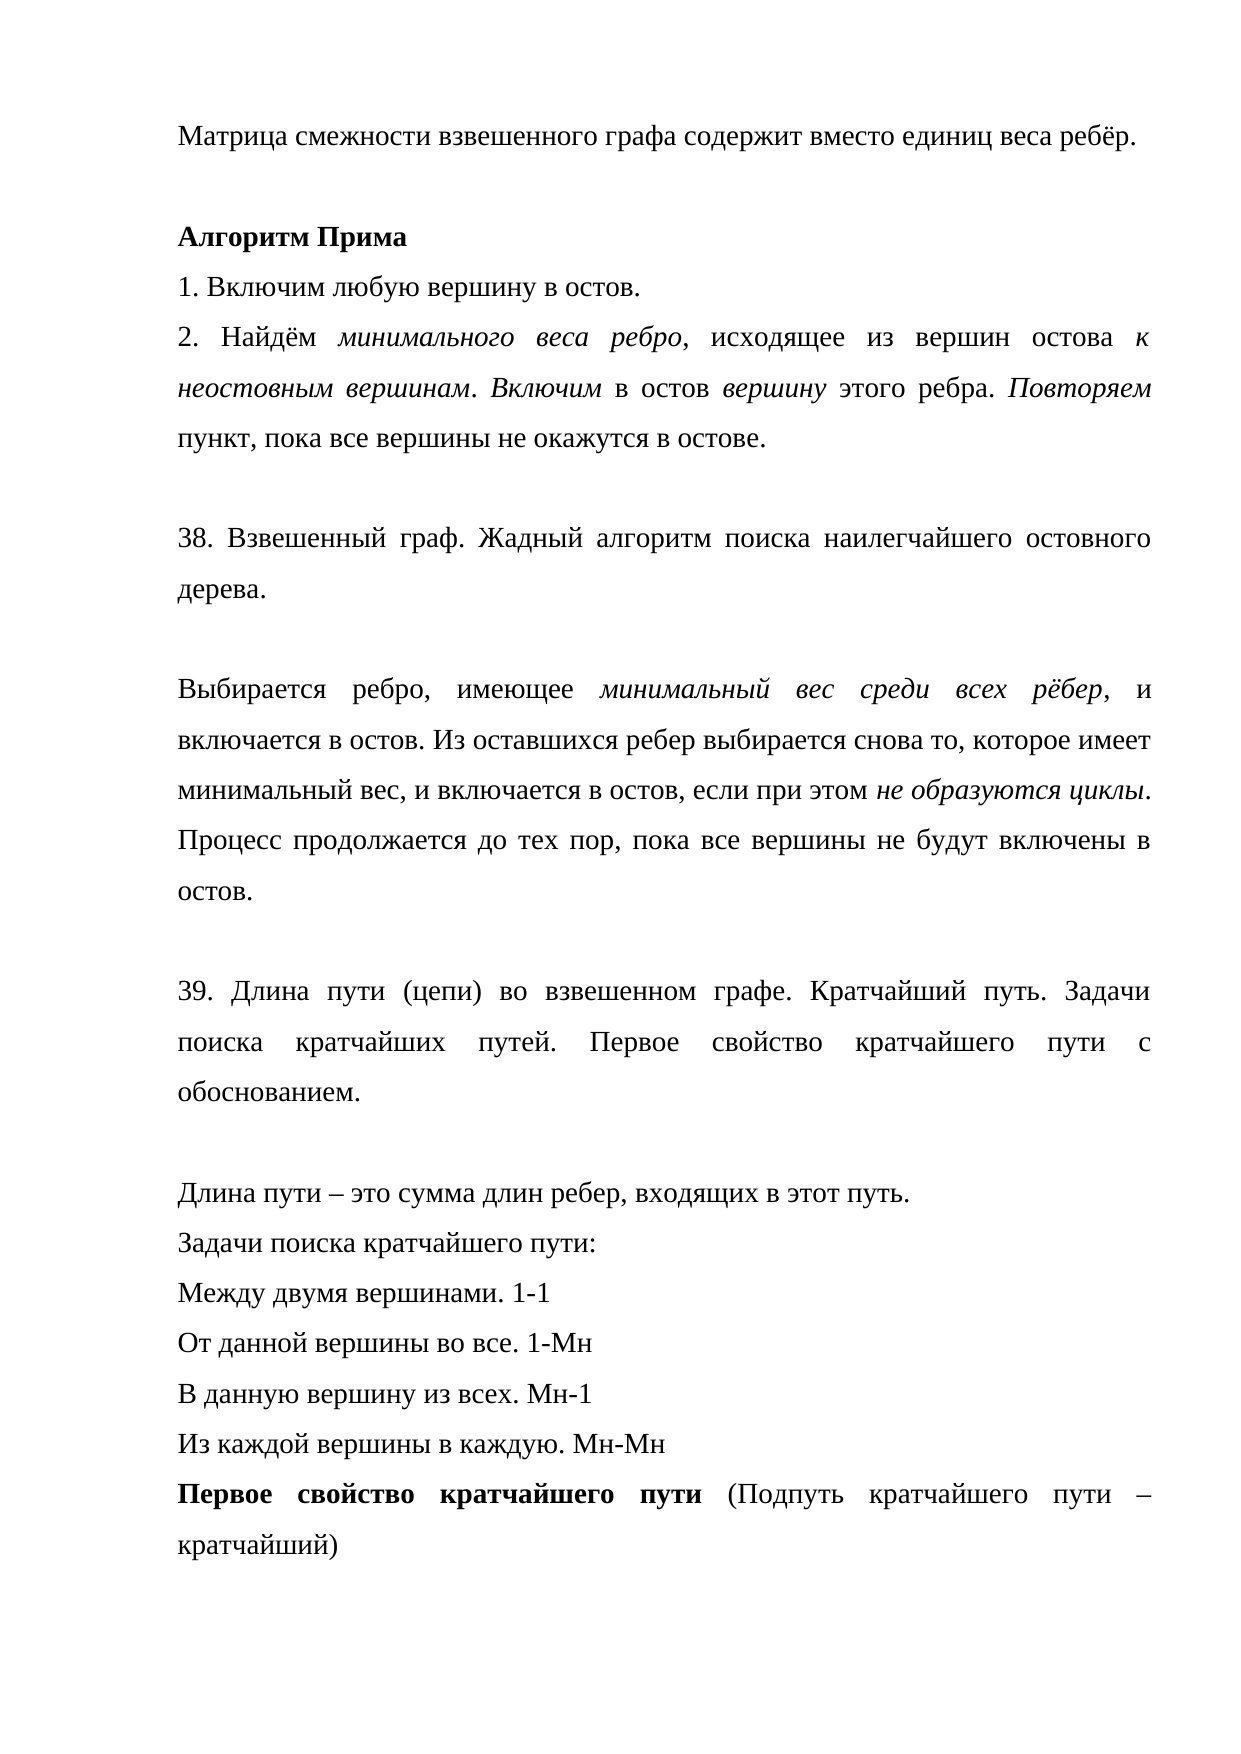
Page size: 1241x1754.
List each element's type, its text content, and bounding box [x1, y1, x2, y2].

text 1. Включим любую вершину в остов. [177, 269, 1152, 303]
text В данную вершину из всех. Мн-1 [177, 1376, 1152, 1409]
text От данной вершины во все. 1-Мн [177, 1326, 1152, 1359]
text Матрица смежности взвешенного графа содержит вместо единиц веса ребёр. [177, 118, 1152, 152]
text 38. Взвешенный граф. Жадный алгоритм поиска наилегчайшего остовного дерева. [177, 521, 1152, 604]
text 39. Длина пути (цепи) во взвешенном графе. Кратчайший путь. Задачи поиска кратчайших путей. Первое свойство кратчайшего пути с обоснованием. [177, 973, 1152, 1108]
text Между двумя вершинами. 1-1 [177, 1275, 1152, 1309]
text Алгоритм Прима [177, 219, 1152, 252]
text 2. Найдём минимального веса ребро, исходящее из вершин остова к неостовным вершинам. Включим в остов вершину этого ребра. Повторяем пункт, пока все вершины не окажутся в остове. [177, 319, 1152, 453]
text Из каждой вершины в каждую. Мн-Мн [177, 1426, 1152, 1460]
text Выбирается ребро, имеющее минимальный вес среди всех рёбер, и включается в остов. Из оставшихся ребер выбирается снова то, которое имеет минимальный вес, и включается в остов, если при этом не образуются циклы. Процесс продолжается до тех пор, пока все вершины не будут включены в остов. [177, 672, 1152, 906]
text Первое свойство кратчайшего пути (Подпуть кратчайшего пути – кратчайший) [177, 1477, 1152, 1560]
text Длина пути – это сумма длин ребер, входящих в этот путь. [177, 1175, 1152, 1208]
text Задачи поиска кратчайшего пути: [177, 1225, 1152, 1258]
